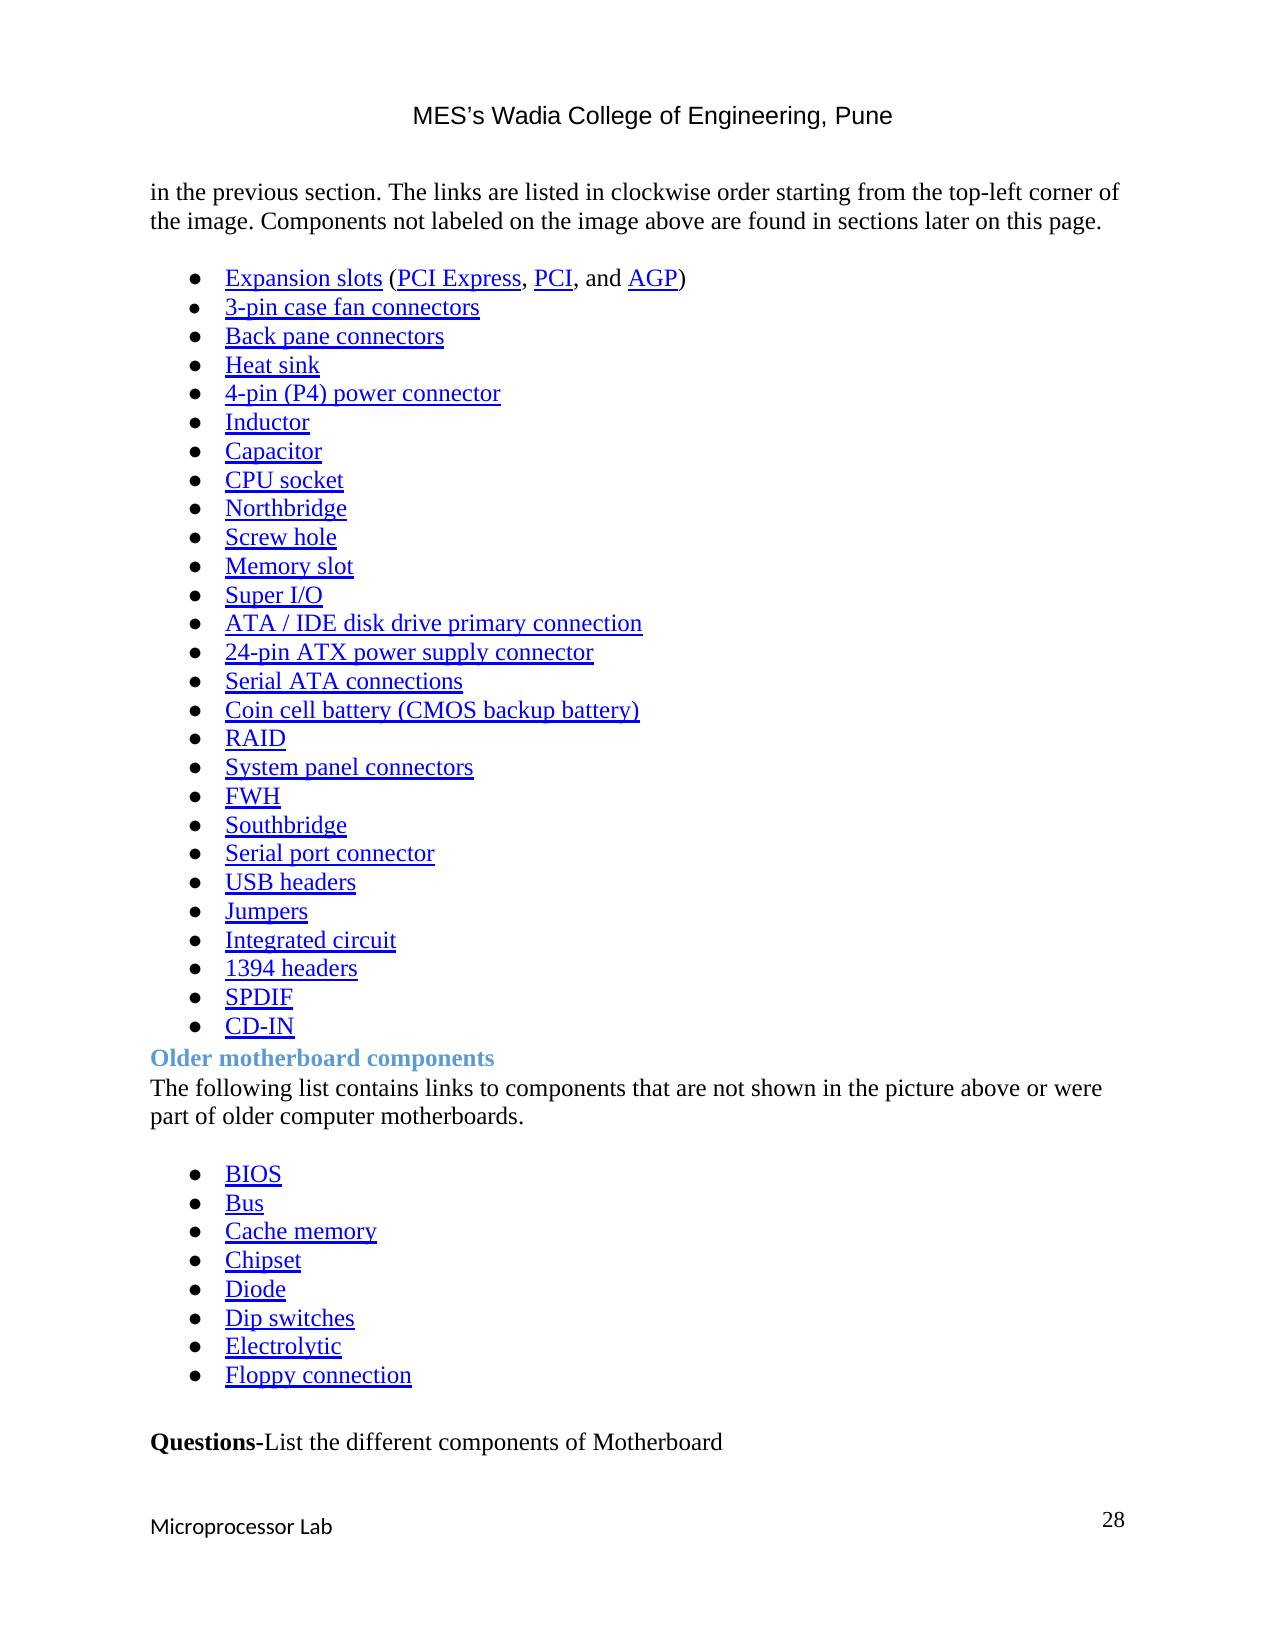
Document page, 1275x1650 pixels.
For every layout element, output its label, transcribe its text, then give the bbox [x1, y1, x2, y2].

subtitle Questions-List the different components of Motherboard [150, 1427, 1164, 1456]
list RAID [187, 723, 1164, 752]
list Coin cell battery (CMOS backup battery) [187, 695, 1164, 723]
list SPDIF [187, 982, 1164, 1011]
list Northbridge [187, 493, 1164, 522]
list Back pane connectors [187, 321, 1164, 350]
list Floppy connection [187, 1360, 1164, 1389]
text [150, 177, 1120, 235]
list ATA / IDE disk drive primary connection [187, 608, 1164, 637]
list Capacitor [187, 436, 1164, 465]
list 3-pin case fan connectors [187, 292, 1164, 321]
list Dip switches [187, 1303, 1164, 1331]
text The following list contains links to components that are not shown in the picture above or were part of older computer motherboards. [150, 1073, 1105, 1130]
list Screw hole [187, 522, 1164, 551]
list Chipset [187, 1245, 1164, 1274]
list 24-pin ATX power supply connector [187, 637, 1164, 666]
list Bus [187, 1188, 1164, 1216]
list Southbridge [187, 810, 1164, 838]
list Integrated circuit [187, 925, 1164, 953]
list Expansion slots (PCI Express, PCI, and AGP) [187, 263, 1164, 292]
list Jumpers [187, 896, 1164, 925]
list Cache memory [187, 1216, 1164, 1245]
list 4-pin (P4) power connector [187, 378, 1164, 407]
list Serial port connector [187, 838, 1164, 867]
list CD-IN [187, 1011, 1164, 1040]
list Heat sink [187, 350, 1164, 378]
list System panel connectors [187, 752, 1164, 781]
list Diode [187, 1274, 1164, 1303]
list Electrolytic [187, 1331, 1164, 1360]
list Super I/O [187, 580, 1164, 608]
list Inductor [187, 407, 1164, 436]
subtitle Older motherboard components [150, 1040, 1164, 1073]
list CPU socket [187, 465, 1164, 493]
list Serial ATA connections [187, 666, 1164, 695]
list Memory slot [187, 551, 1164, 580]
list 1394 headers [187, 953, 1164, 982]
list BIOS [187, 1159, 1164, 1188]
list USB headers [187, 867, 1164, 896]
list FWH [187, 781, 1164, 810]
